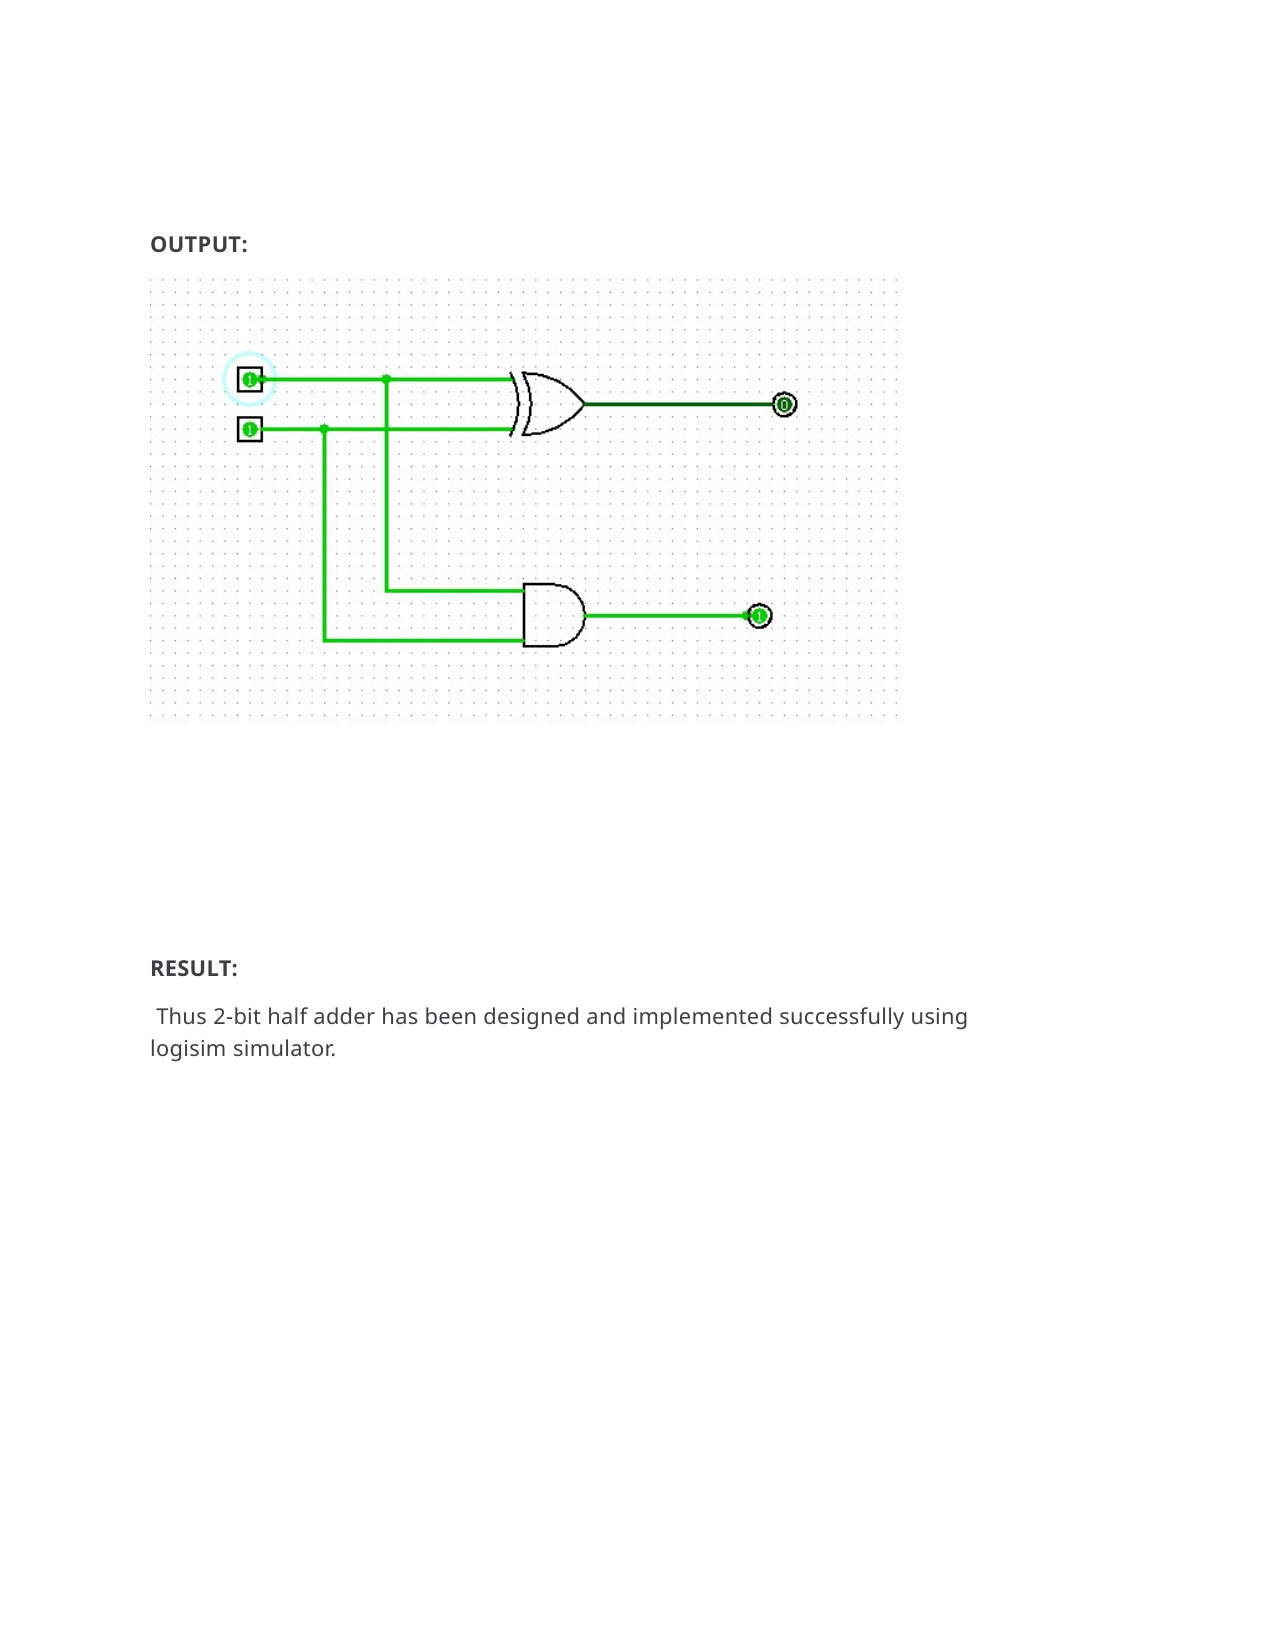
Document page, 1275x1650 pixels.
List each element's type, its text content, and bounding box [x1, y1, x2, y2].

picture [150, 277, 902, 726]
text OUTPUT: [150, 229, 1125, 259]
text Thus 2-bit half adder has been designed and implemented successfully using logisim simulator. [150, 1001, 1125, 1063]
